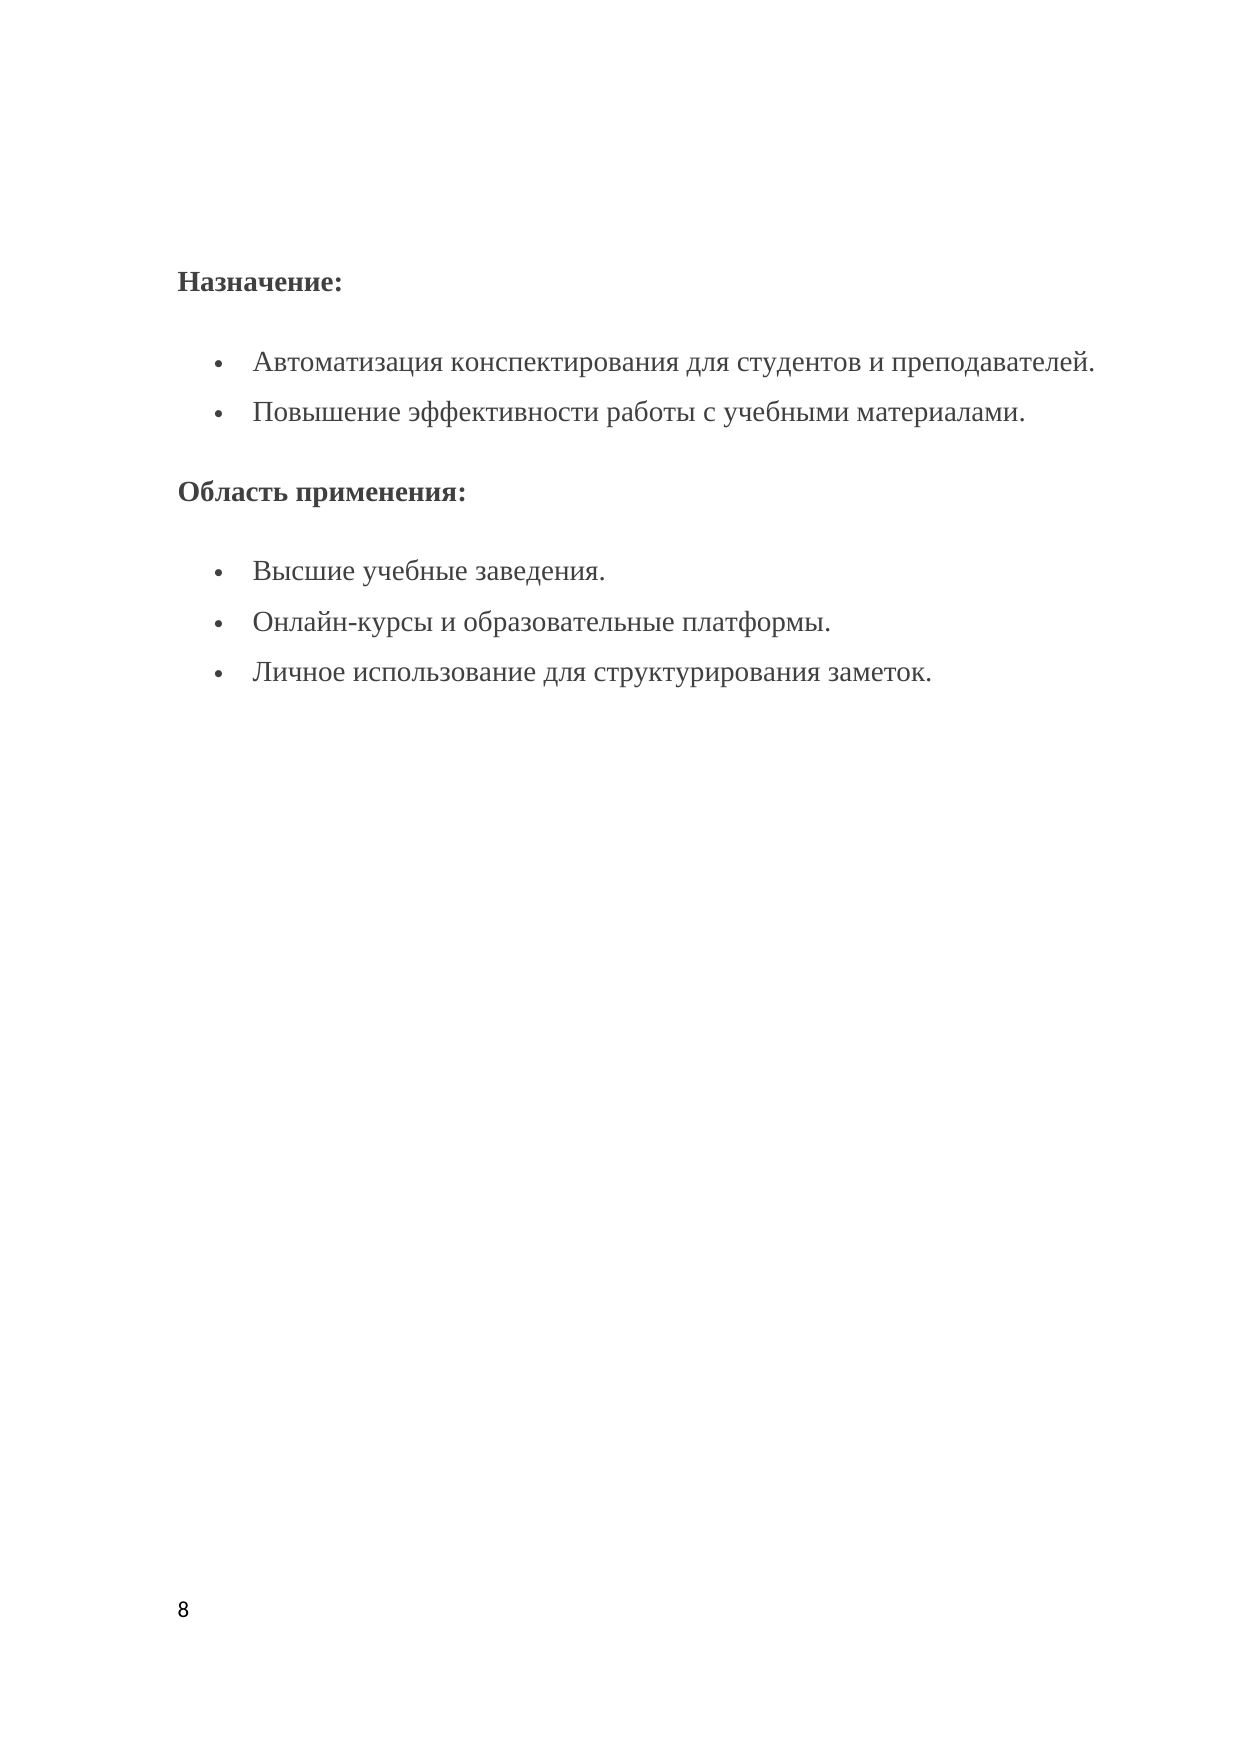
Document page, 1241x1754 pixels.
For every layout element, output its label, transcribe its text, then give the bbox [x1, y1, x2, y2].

list Высшие учебные заведения. [215, 553, 1152, 587]
list Повышение эффективности работы с учебными материалами. [215, 394, 1152, 428]
text Назначение: [177, 264, 1152, 298]
list Онлайн-курсы и образовательные платформы. [215, 604, 1152, 637]
list Личное использование для структурирования заметок. [215, 654, 1152, 687]
text Область применения: [177, 474, 1152, 507]
list Автоматизация конспектирования для студентов и преподавателей. [215, 344, 1152, 378]
